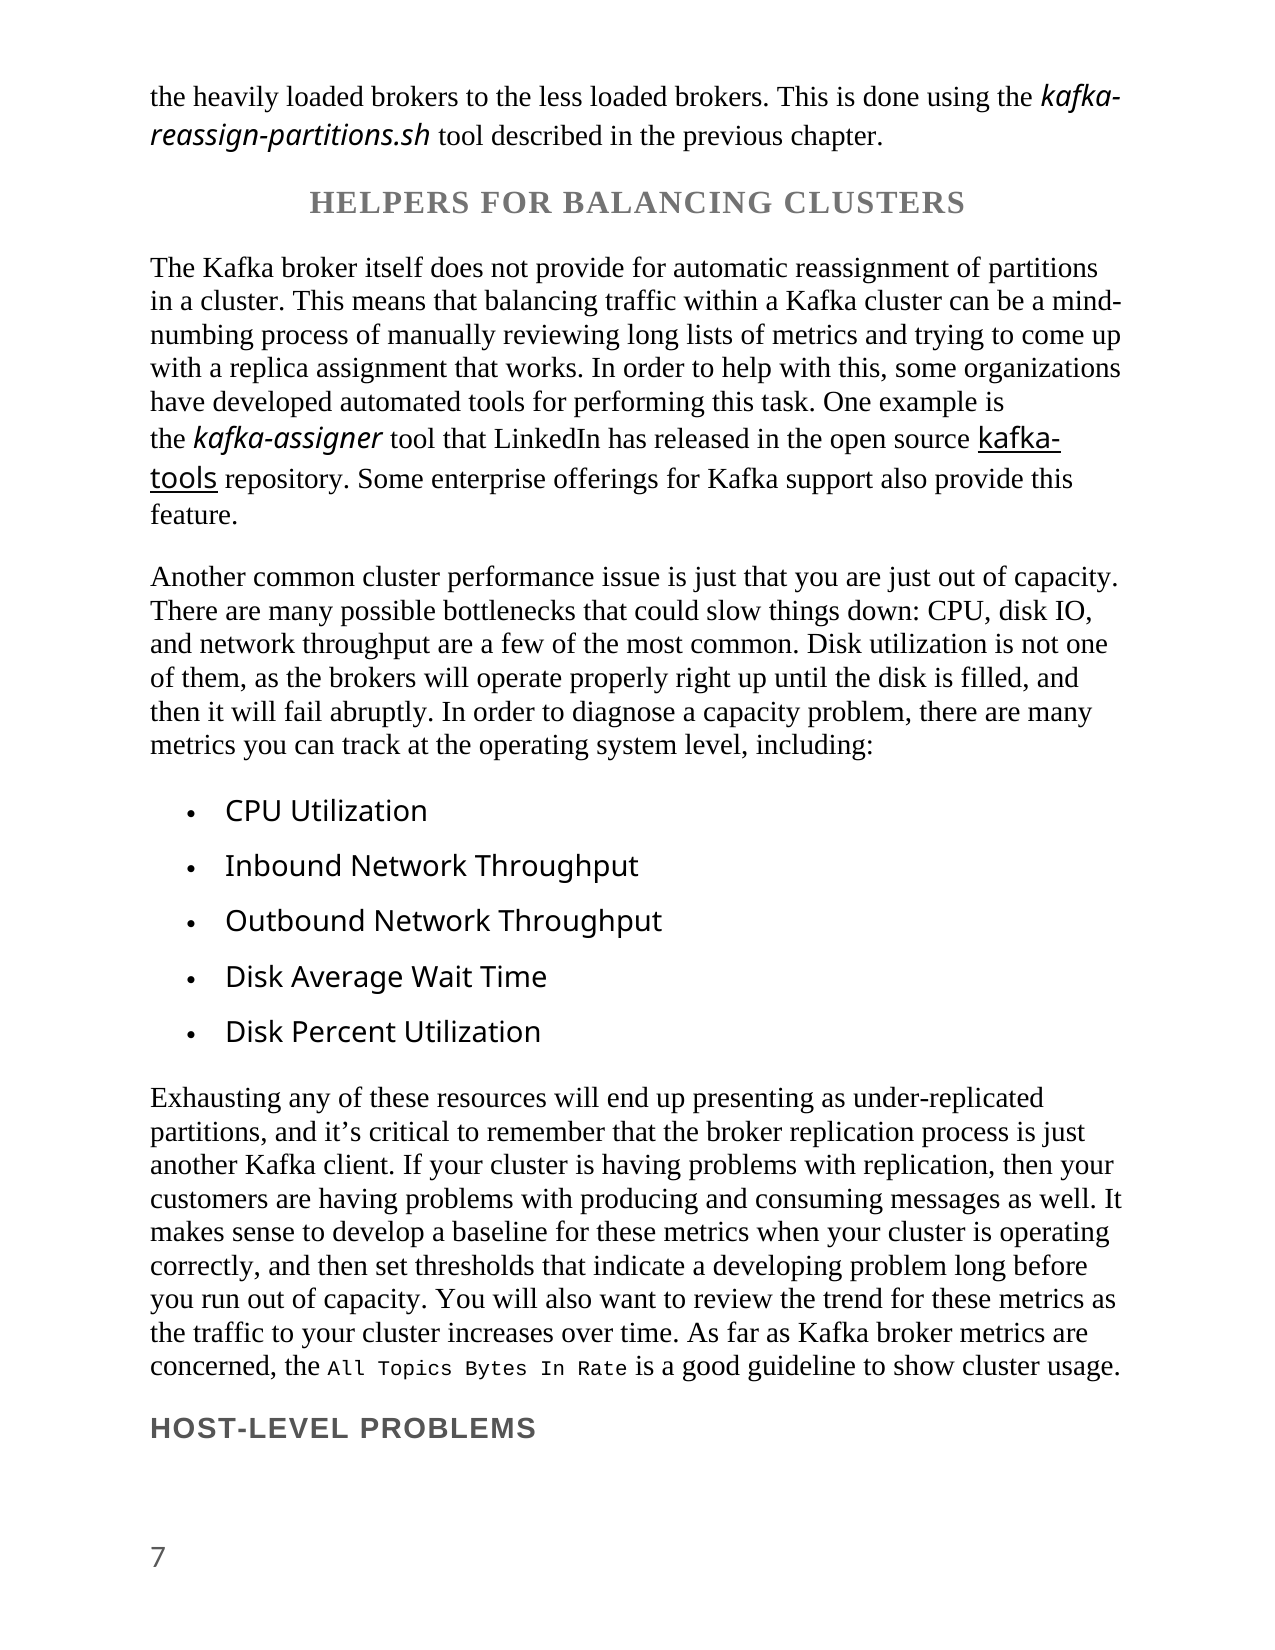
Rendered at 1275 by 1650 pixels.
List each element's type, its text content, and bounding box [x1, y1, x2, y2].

list CPU Utilization [187, 790, 1125, 830]
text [150, 75, 1125, 154]
list Inbound Network Throughput [187, 845, 1125, 885]
text HELPERS FOR BALANCING CLUSTERS [150, 183, 1125, 221]
text Exhausting any of these resources will end up presenting as under-replicated partitions, and it’s critical to remember that the broker replication process is just another Kafka client. If your cluster is having problems with replication, then your customers are having problems with producing and consuming messages as well. It makes sense to develop a baseline for these metrics when your cluster is operating correctly, and then set thresholds that indicate a developing problem long before you run out of capacity. You will also want to review the trend for these metrics as the traffic to your cluster increases over time. As far as Kafka broker metrics are concerned, the All Topics Bytes In Rate is a good guideline to show cluster usage. [150, 1080, 1125, 1382]
list Disk Percent Utilization [187, 1011, 1125, 1051]
list Outbound Network Throughput [187, 901, 1125, 940]
text The Kafka broker itself does not provide for automatic reassignment of partitions in a cluster. This means that balancing traffic within a Kafka cluster can be a mind-numbing process of manually reviewing long lists of metrics and trying to come up with a replica assignment that works. In order to help with this, some organizations have developed automated tools for performing this task. One example is the kafka-assigner tool that LinkedIn has released in the open source kafka-tools repository. Some enterprise offerings for Kafka support also provide this feature. [150, 250, 1125, 530]
list Disk Average Wait Time [187, 956, 1125, 996]
text HOST-LEVEL PROBLEMS [150, 1411, 1125, 1445]
text Another common cluster performance issue is just that you are just out of capacity. There are many possible bottlenecks that could slow things down: CPU, disk IO, and network throughput are a few of the most common. Disk utilization is not one of them, as the brokers will operate properly right up until the disk is filled, and then it will fail abruptly. In order to diagnose a capacity problem, there are many metrics you can track at the operating system level, including: [150, 559, 1125, 761]
